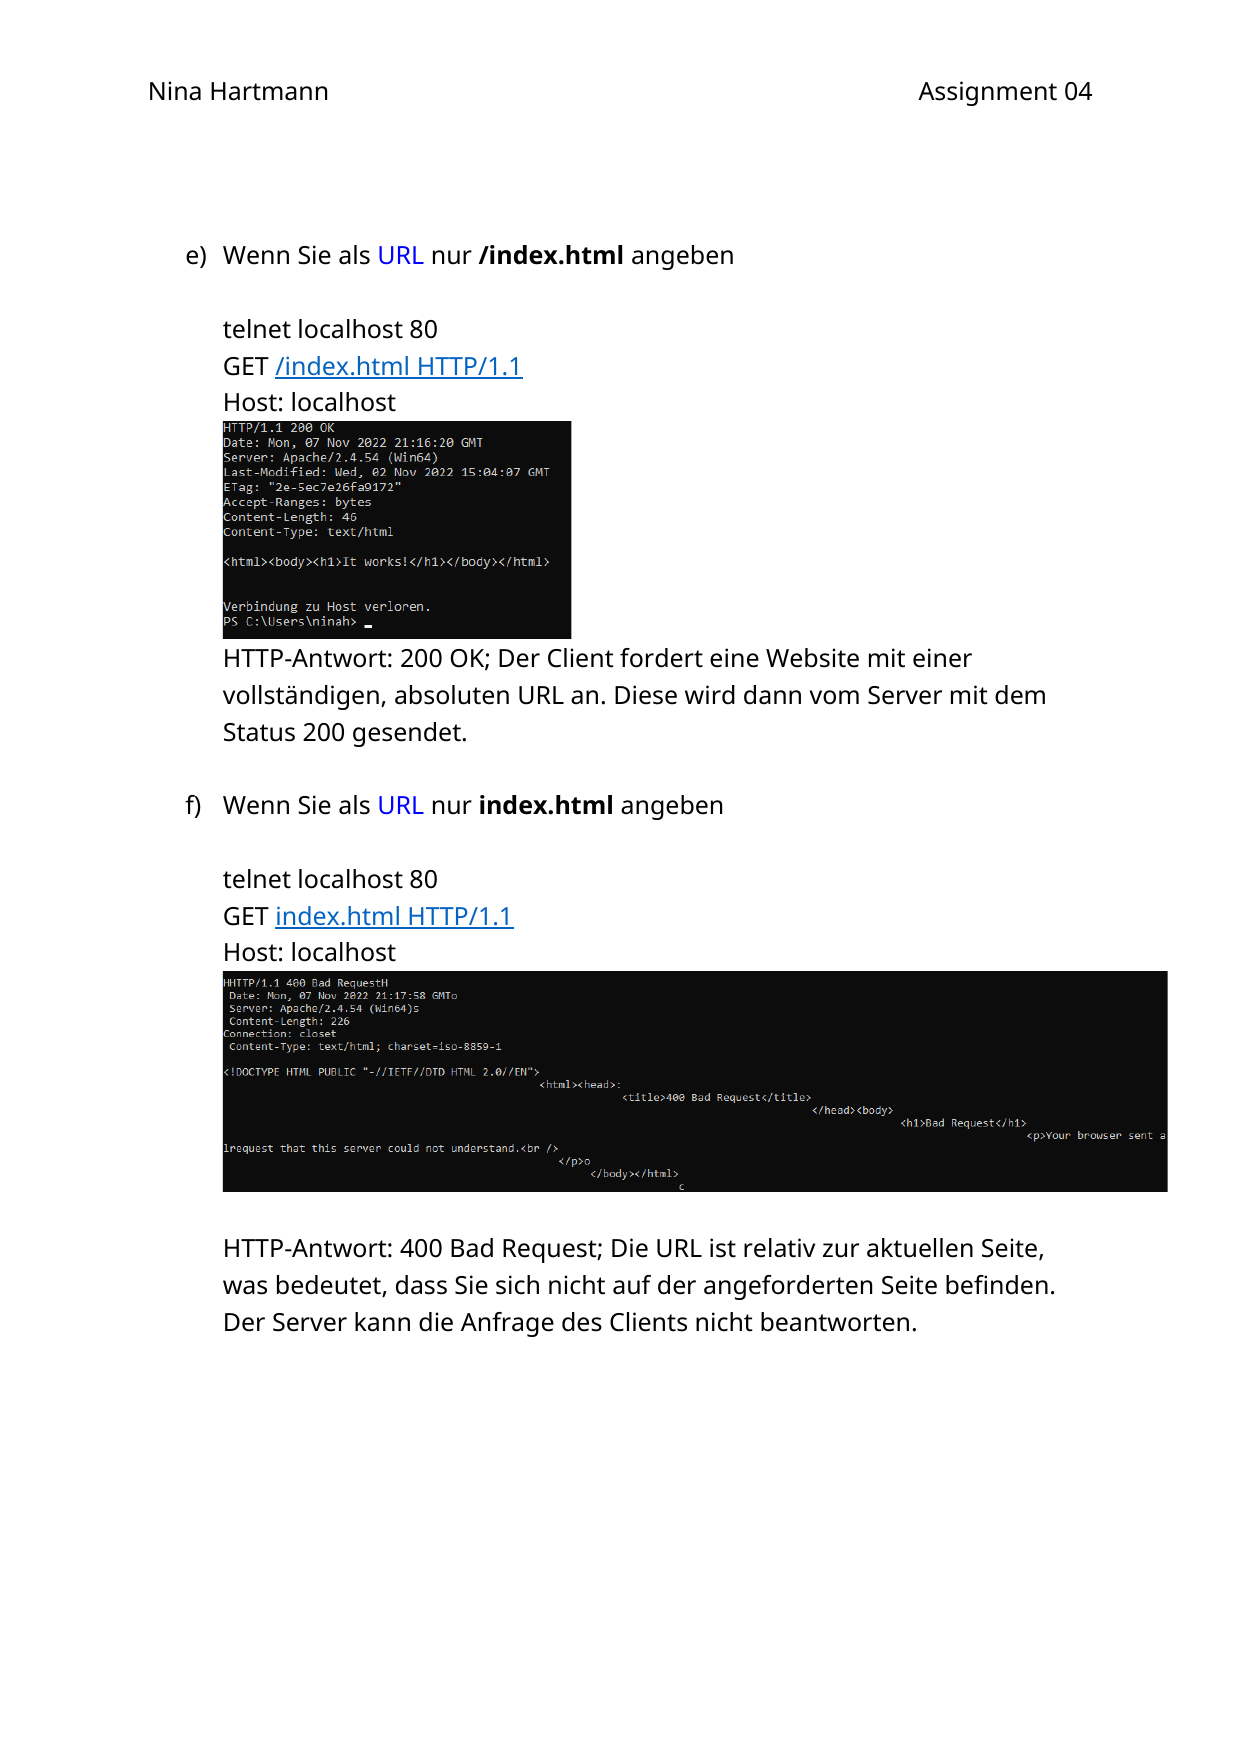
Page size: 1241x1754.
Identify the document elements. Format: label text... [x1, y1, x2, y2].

list HTTP-Antwort: 200 OK; Der Client fordert eine Website mit einer vollständigen, absoluten URL an. Diese wird dann vom Server mit dem Status 200 gesendet. [223, 641, 1093, 748]
list Host: localhost [223, 935, 1093, 969]
list Wenn Sie als URL nur /index.html angeben [185, 238, 1093, 272]
list telnet localhost 80 [223, 861, 1093, 896]
picture [222, 971, 1168, 1192]
list Wenn Sie als URL nur index.html angeben [185, 788, 1093, 822]
list GET index.html HTTP/1.1 [223, 898, 1093, 932]
list GET /index.html HTTP/1.1 [223, 348, 1093, 382]
picture [222, 421, 572, 639]
list telnet localhost 80 [223, 311, 1093, 345]
list HTTP-Antwort: 400 Bad Request; Die URL ist relativ zur aktuellen Seite, was bedeutet, dass Sie sich nicht auf der angeforderten Seite befinden. Der Server kann die Anfrage des Clients nicht beantworten. [223, 1231, 1093, 1338]
list Host: localhost [223, 385, 1093, 419]
